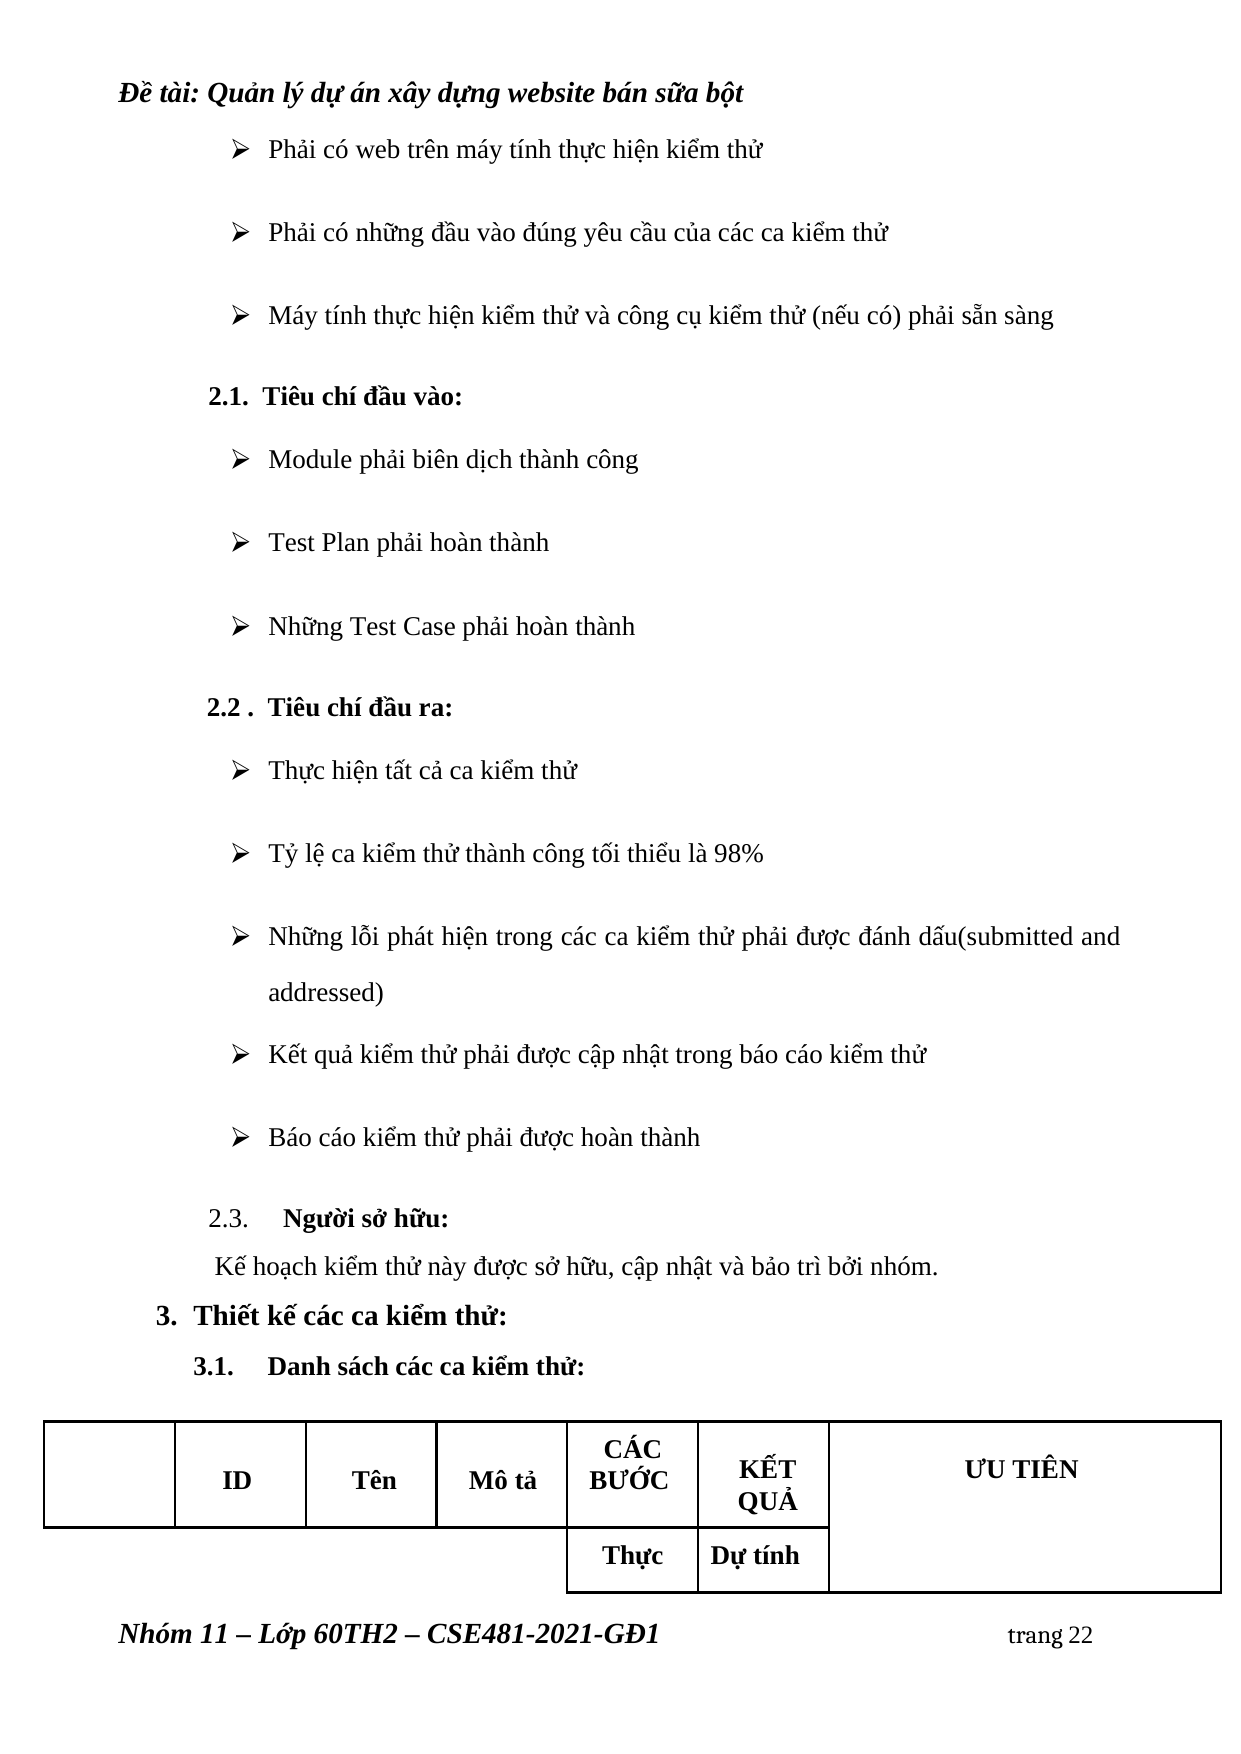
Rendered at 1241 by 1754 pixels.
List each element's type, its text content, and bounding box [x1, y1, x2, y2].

list Kết quả kiểm thử phải được cập nhật trong báo cáo kiểm thử [231, 1023, 1122, 1079]
list Phải có web trên máy tính thực hiện kiểm thử [231, 118, 1122, 174]
list Test Plan phải hoàn thành [231, 512, 1122, 567]
list Máy tính thực hiện kiểm thử và công cụ kiểm thử (nếu có) phải sẵn sàng [231, 284, 1122, 340]
subtitle 2.2 . Tiêu chí đầu ra: [193, 691, 1122, 722]
subtitle Người sở hữu: [208, 1202, 1122, 1233]
subtitle 2.1. Tiêu chí đầu vào: [208, 380, 1122, 411]
text 3.1. Danh sách các ca kiểm thử: [118, 1349, 1122, 1381]
table_header ID [176, 1423, 305, 1526]
table_cell Dự tính [699, 1529, 828, 1591]
subtitle Thiết kế các ca kiểm thử: [156, 1298, 1122, 1332]
text Kế hoạch kiểm thử này được sở hữu, cập nhật và bảo trì bởi nhóm. [155, 1250, 1122, 1281]
table_header CÁC BƯỚC [568, 1423, 697, 1526]
list Báo cáo kiểm thử phải được hoàn thành [231, 1106, 1122, 1162]
list Module phải biên dịch thành công [231, 428, 1122, 484]
table_header ƯU TIÊN [830, 1423, 1220, 1591]
list Những Test Case phải hoàn thành [231, 595, 1122, 651]
table_header KẾT QUẢ [699, 1423, 828, 1526]
list Những lỗi phát hiện trong các ca kiểm thử phải được đánh dấu(submitted and addressed) [231, 905, 1122, 1008]
list Thực hiện tất cả ca kiểm thử [231, 739, 1122, 794]
table_header [45, 1423, 174, 1526]
list Phải có những đầu vào đúng yêu cầu của các ca kiểm thử [231, 201, 1122, 257]
table_header Tên [307, 1423, 435, 1526]
table_cell Thực hiện [568, 1529, 697, 1591]
list Tỷ lệ ca kiểm thử thành công tối thiểu là 98% [231, 822, 1122, 878]
table_header Mô tả [438, 1423, 566, 1526]
